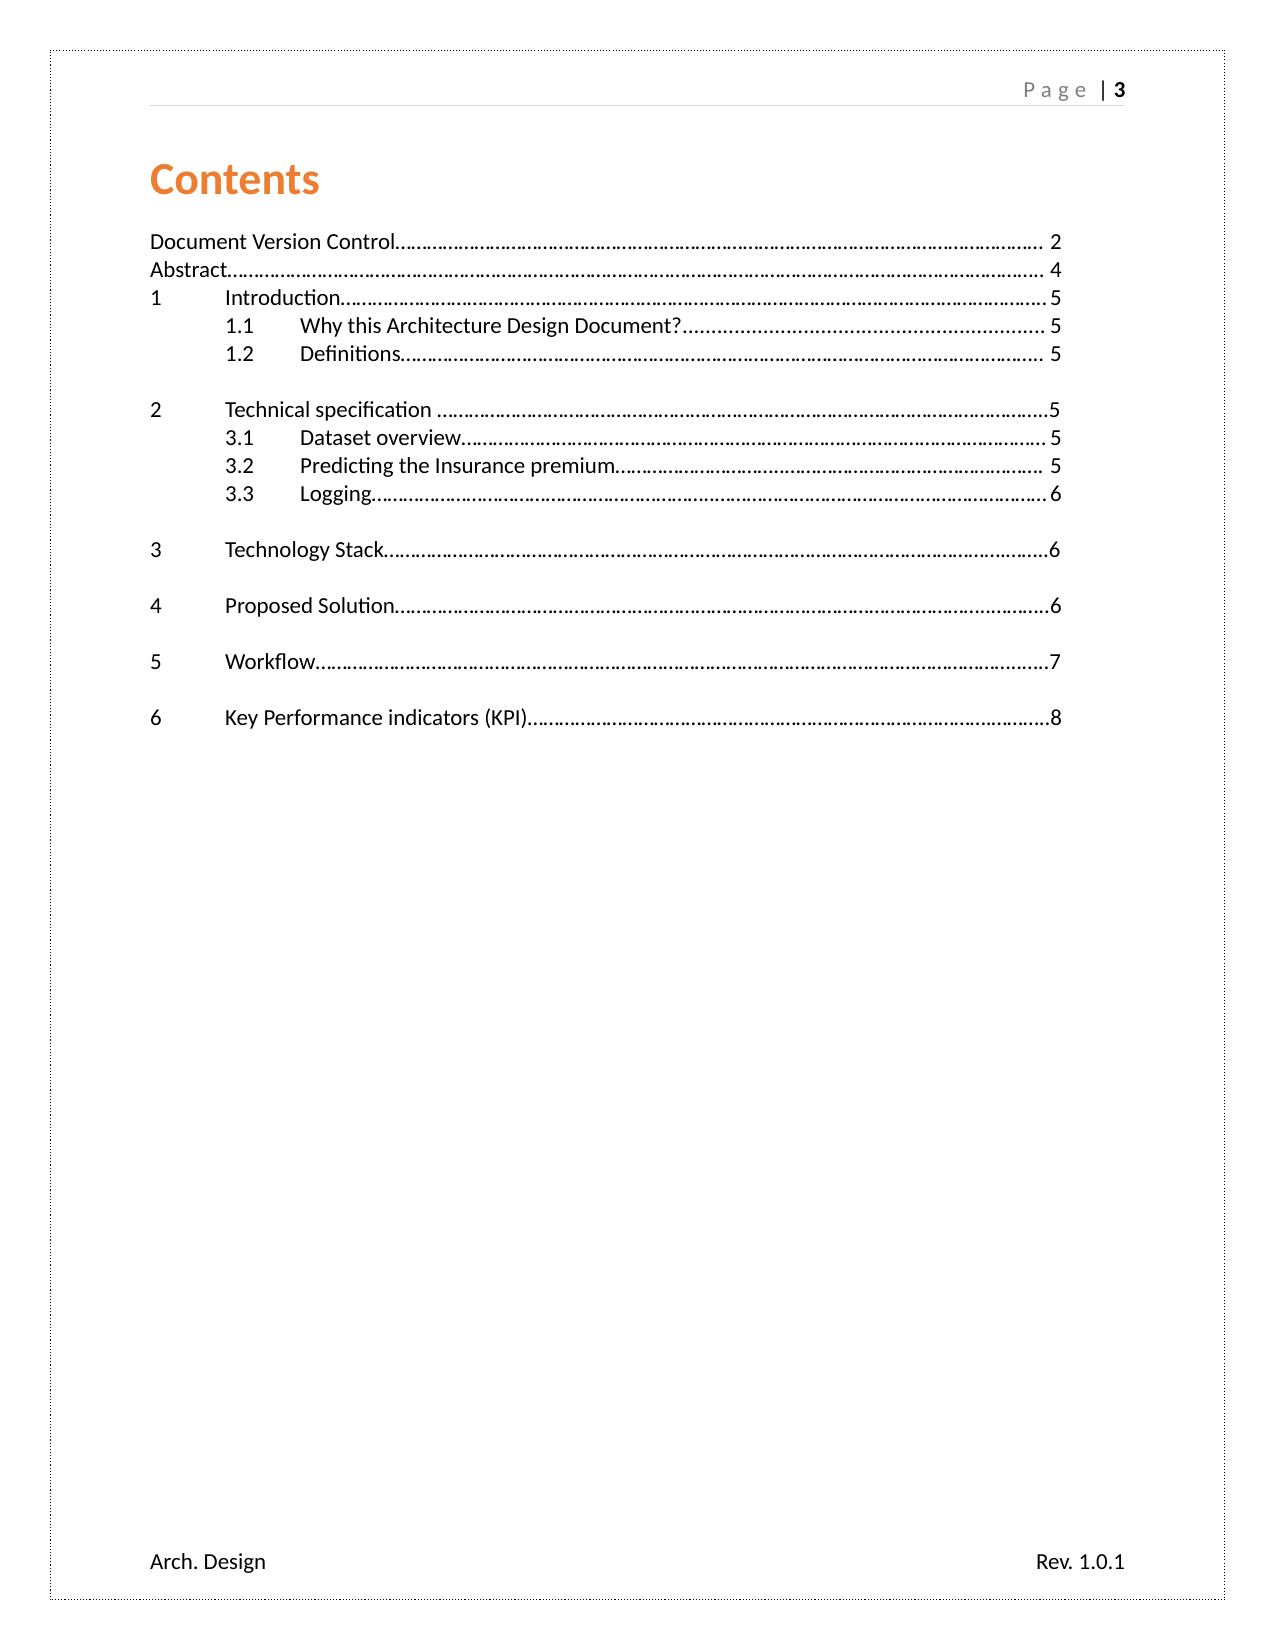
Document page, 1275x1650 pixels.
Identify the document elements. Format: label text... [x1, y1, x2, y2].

text 6 Key Performance indicators (KPI)…………………………………………………………………………….………..8 [150, 703, 1125, 731]
text 1.1 Why this Architecture Design Document?............................................................... 5 [225, 311, 1125, 339]
text 5 Workflow……………………………………………………………………………………………………………………..…..7 [150, 647, 1125, 675]
text 4 Proposed Solution…………………………………………………………………………………………………..………..6 [150, 591, 1125, 619]
text 3.2 Predicting the Insurance premium…………………………..…………………………………………. 5 [150, 451, 1125, 479]
text 3.3 Logging………………………………………………………..……………………………………………………… 6 [150, 479, 1125, 507]
text 3 Technology Stack……………………………………………………………………………………………………….……..6 [150, 535, 1125, 563]
text Abstract……………………………………………………………………………………………………………………………………….. 4 [150, 255, 1125, 283]
text 2 Technical specification ……………………………………………………………………………………………………..5 [150, 395, 1125, 423]
text 1.2 Definitions………………………………………………………………………………………………………….. 5 [150, 339, 1125, 367]
text 3.1 Dataset overview………………………………………………………………………………………………… 5 [150, 423, 1125, 451]
text Document Version Control…………………………………………………………………………………………………………… 2 [150, 227, 1125, 255]
text Contents [150, 150, 1125, 206]
text 1 Introduction…………………………………………………………………………………………………………………….. 5 [150, 283, 1125, 311]
